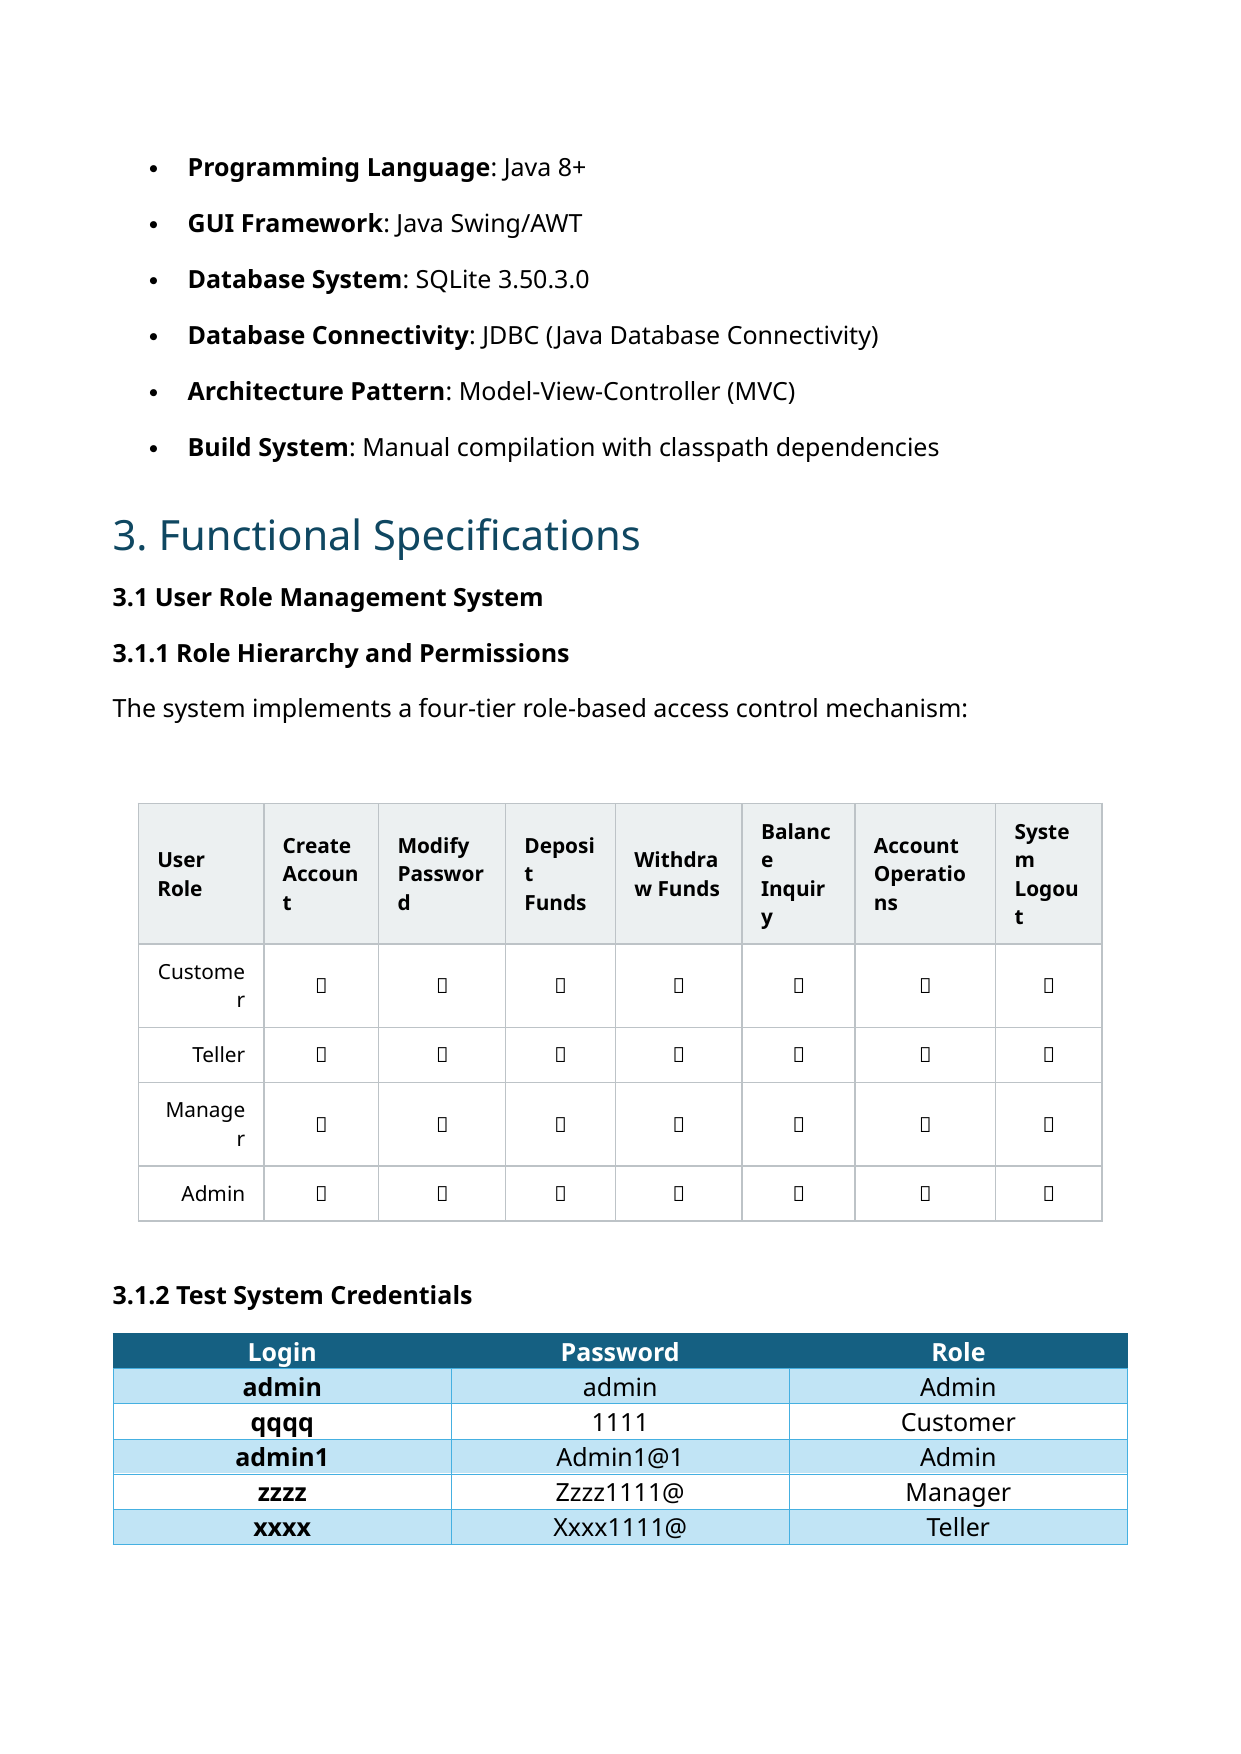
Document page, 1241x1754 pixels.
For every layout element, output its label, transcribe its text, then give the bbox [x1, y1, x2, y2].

table_cell ✅ [743, 1083, 854, 1165]
table_cell Admin1@1 [452, 1440, 789, 1473]
table_cell ✅ [506, 1167, 615, 1220]
table_cell ❌ [265, 945, 378, 1026]
table_cell ✅ [856, 1167, 995, 1220]
table_header Withdraw Funds [616, 804, 741, 943]
table_cell ✅ [856, 1028, 995, 1081]
table_cell ❌ [379, 945, 505, 1026]
list Database System: SQLite 3.50.3.0 [150, 262, 1128, 296]
table_cell Admin [790, 1440, 1127, 1473]
table_header Account Operations [856, 804, 995, 943]
table_cell ✅ [616, 1167, 741, 1220]
table_cell ✅ [856, 1083, 995, 1165]
table_cell Xxxx1111@ [452, 1510, 789, 1544]
table_cell ✅ [265, 1028, 378, 1081]
table_cell 1111 [452, 1404, 789, 1438]
table_cell ✅ [743, 945, 854, 1026]
table_header Login [114, 1334, 451, 1368]
list GUI Framework: Java Swing/AWT [150, 206, 1128, 240]
table_header Role [790, 1334, 1127, 1368]
table_cell admin [452, 1369, 789, 1403]
table_cell ✅ [996, 1167, 1101, 1220]
table_cell ✅ [996, 1083, 1101, 1165]
table_header Deposit Funds [506, 804, 615, 943]
table_cell Manager [139, 1083, 263, 1165]
list Database Connectivity: JDBC (Java Database Connectivity) [150, 317, 1128, 352]
table_cell ✅ [996, 945, 1101, 1026]
table_cell ✅ [379, 1167, 505, 1220]
list Build System: Manual compilation with classpath dependencies [150, 429, 1128, 463]
table_header User Role [139, 804, 263, 943]
table_cell qqqq [114, 1404, 451, 1438]
table_cell ❌ [616, 945, 741, 1026]
table_cell ❌ [506, 945, 615, 1026]
text 3.1.2 Test System Credentials [112, 1277, 1128, 1311]
table_cell admin1 [114, 1440, 451, 1473]
table_cell Teller [139, 1028, 263, 1081]
table_cell Teller [790, 1510, 1127, 1544]
table_cell ✅ [265, 1083, 378, 1165]
subtitle 3. Functional Specifications [112, 506, 1128, 563]
table_cell zzzz [114, 1475, 451, 1509]
table_cell ✅ [616, 1028, 741, 1081]
table_cell ❌ [379, 1028, 505, 1081]
table_cell ❌ [856, 945, 995, 1026]
table_cell ✅ [996, 1028, 1101, 1081]
table_cell ✅ [743, 1167, 854, 1220]
list Programming Language: Java 8+ [150, 150, 1128, 184]
table_cell Zzzz1111@ [452, 1475, 789, 1509]
table_header Password [452, 1334, 789, 1368]
table_header Balance Inquiry [743, 804, 854, 943]
table_cell ✅ [506, 1028, 615, 1081]
table_header System Logout [996, 804, 1101, 943]
table_header Modify Password [379, 804, 505, 943]
table_cell Admin [790, 1369, 1127, 1403]
table_cell Manager [790, 1475, 1127, 1509]
table_cell ❌ [616, 1083, 741, 1165]
text 3.1.1 Role Hierarchy and Permissions [112, 635, 1128, 669]
table_cell Customer [139, 945, 263, 1026]
table_cell ✅ [265, 1167, 378, 1220]
text 3.1 User Role Management System [112, 579, 1128, 613]
table_header Create Account [265, 804, 378, 943]
table_cell Customer [790, 1404, 1127, 1438]
table_cell ✅ [379, 1083, 505, 1165]
table_cell ❌ [506, 1083, 615, 1165]
table_cell Admin [139, 1167, 263, 1220]
table_cell xxxx [114, 1510, 451, 1544]
list Architecture Pattern: Model-View-Controller (MVC) [150, 373, 1128, 407]
text The system implements a four-tier role-based access control mechanism: [112, 691, 1128, 725]
table_cell admin [114, 1369, 451, 1403]
table_cell ✅ [743, 1028, 854, 1081]
